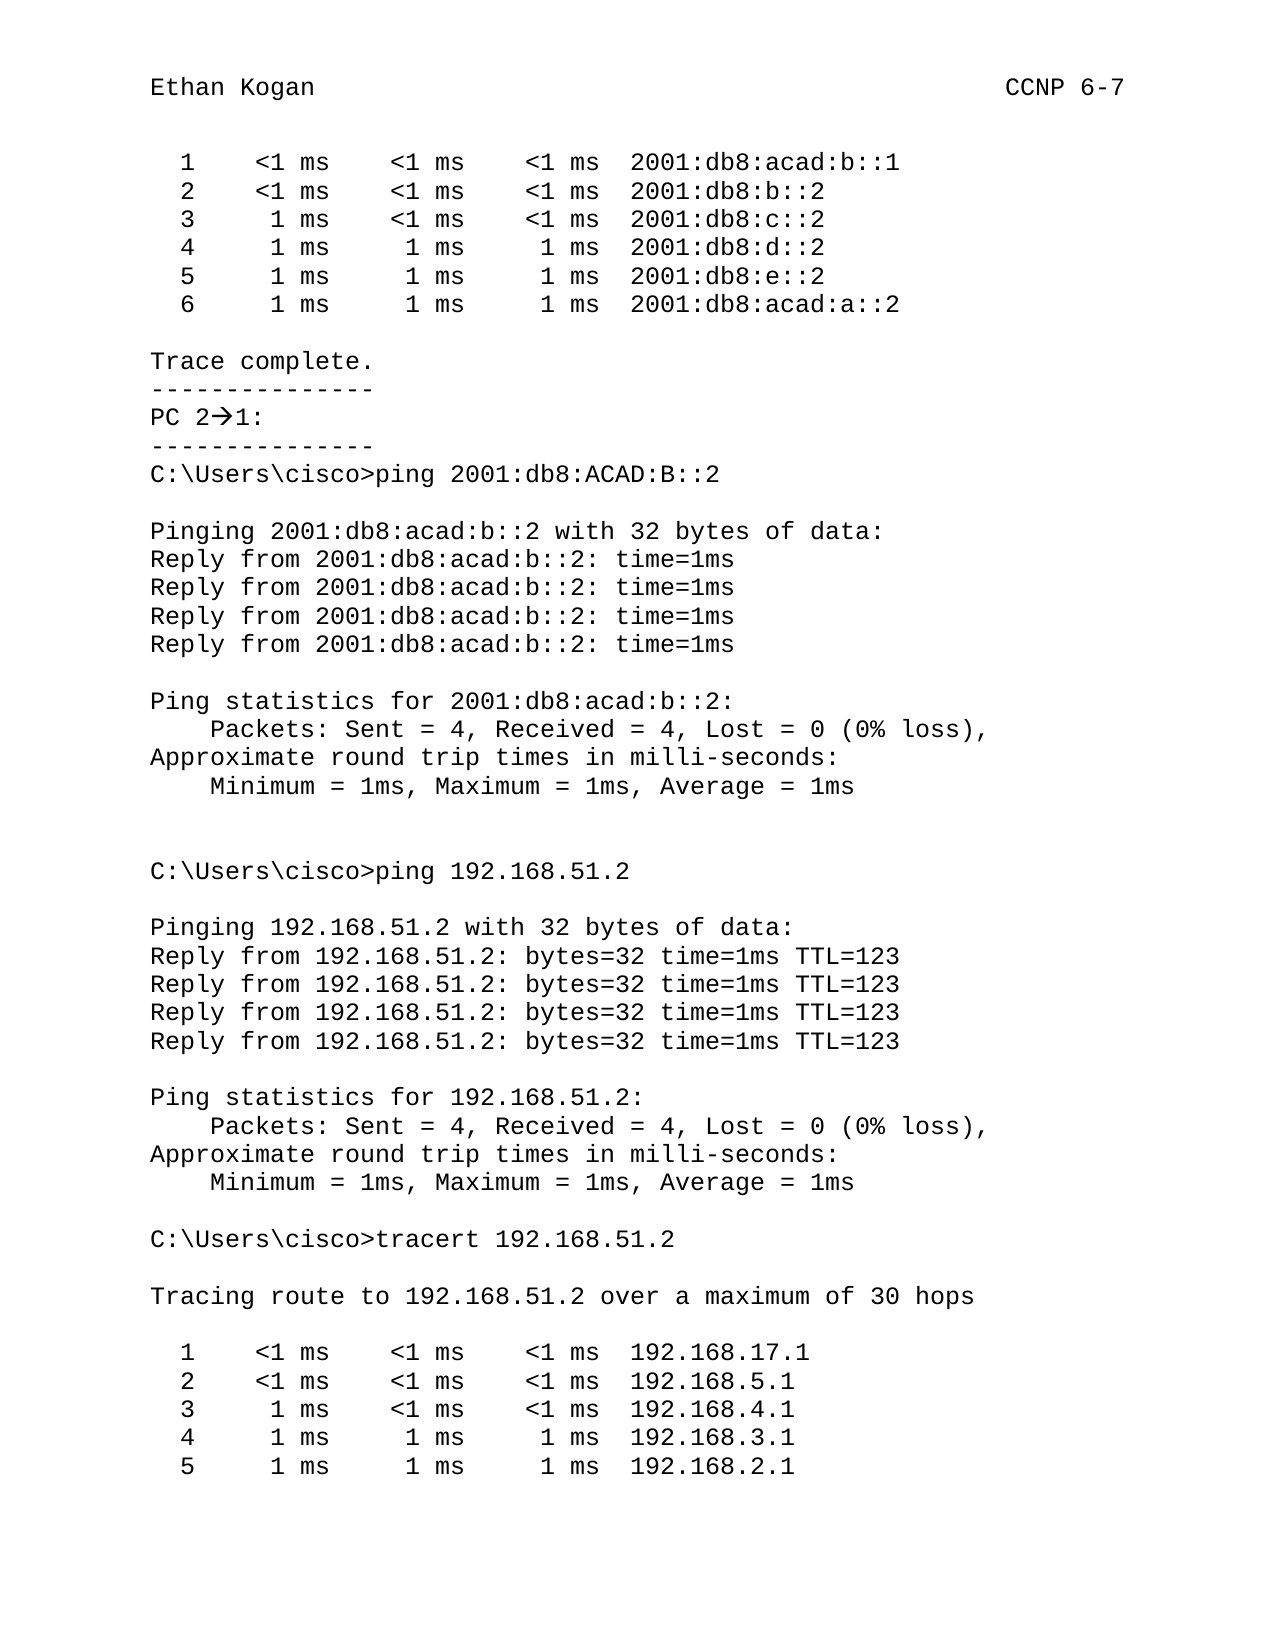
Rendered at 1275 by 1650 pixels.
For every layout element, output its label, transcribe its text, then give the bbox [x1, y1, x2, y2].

text C:\Users\cisco>ping 2001:db8:ACAD:B::2 [150, 462, 1125, 490]
text Reply from 2001:db8:acad:b::2: time=1ms [150, 575, 1125, 603]
text 2 <1 ms <1 ms <1 ms 192.168.5.1 [150, 1368, 1125, 1397]
text 3 1 ms <1 ms <1 ms 192.168.4.1 [150, 1397, 1125, 1425]
text 4 1 ms 1 ms 1 ms 192.168.3.1 [150, 1425, 1125, 1453]
text Packets: Sent = 4, Received = 4, Lost = 0 (0% loss), [150, 1113, 1125, 1142]
text Reply from 192.168.51.2: bytes=32 time=1ms TTL=123 [150, 943, 1125, 972]
text Minimum = 1ms, Maximum = 1ms, Average = 1ms [150, 773, 1125, 802]
text Minimum = 1ms, Maximum = 1ms, Average = 1ms [150, 1170, 1125, 1198]
text 2 <1 ms <1 ms <1 ms 2001:db8:b::2 [150, 178, 1125, 207]
text --------------- [150, 377, 1125, 405]
text Trace complete. [150, 348, 1125, 377]
text Ping statistics for 2001:db8:acad:b::2: [150, 688, 1125, 717]
text Packets: Sent = 4, Received = 4, Lost = 0 (0% loss), [150, 717, 1125, 745]
text Reply from 192.168.51.2: bytes=32 time=1ms TTL=123 [150, 1000, 1125, 1028]
text 4 1 ms 1 ms 1 ms 2001:db8:d::2 [150, 235, 1125, 263]
text Reply from 2001:db8:acad:b::2: time=1ms [150, 632, 1125, 660]
text PC 21: [150, 405, 1125, 433]
text 3 1 ms <1 ms <1 ms 2001:db8:c::2 [150, 207, 1125, 235]
text Pinging 2001:db8:acad:b::2 with 32 bytes of data: [150, 518, 1125, 547]
text Pinging 192.168.51.2 with 32 bytes of data: [150, 915, 1125, 943]
text Reply from 192.168.51.2: bytes=32 time=1ms TTL=123 [150, 1028, 1125, 1057]
text 6 1 ms 1 ms 1 ms 2001:db8:acad:a::2 [150, 292, 1125, 320]
text Ping statistics for 192.168.51.2: [150, 1085, 1125, 1113]
text Reply from 2001:db8:acad:b::2: time=1ms [150, 547, 1125, 575]
text 1 <1 ms <1 ms <1 ms 2001:db8:acad:b::1 [150, 150, 1125, 178]
text C:\Users\cisco>ping 192.168.51.2 [150, 858, 1125, 887]
text 5 1 ms 1 ms 1 ms 192.168.2.1 [150, 1453, 1125, 1482]
text Approximate round trip times in milli-seconds: [150, 1142, 1125, 1170]
text 5 1 ms 1 ms 1 ms 2001:db8:e::2 [150, 263, 1125, 292]
text Reply from 2001:db8:acad:b::2: time=1ms [150, 603, 1125, 632]
text Approximate round trip times in milli-seconds: [150, 745, 1125, 773]
text --------------- [150, 433, 1125, 462]
text 1 <1 ms <1 ms <1 ms 192.168.17.1 [150, 1340, 1125, 1368]
text C:\Users\cisco>tracert 192.168.51.2 [150, 1227, 1125, 1255]
text Reply from 192.168.51.2: bytes=32 time=1ms TTL=123 [150, 972, 1125, 1000]
text Tracing route to 192.168.51.2 over a maximum of 30 hops [150, 1283, 1125, 1312]
